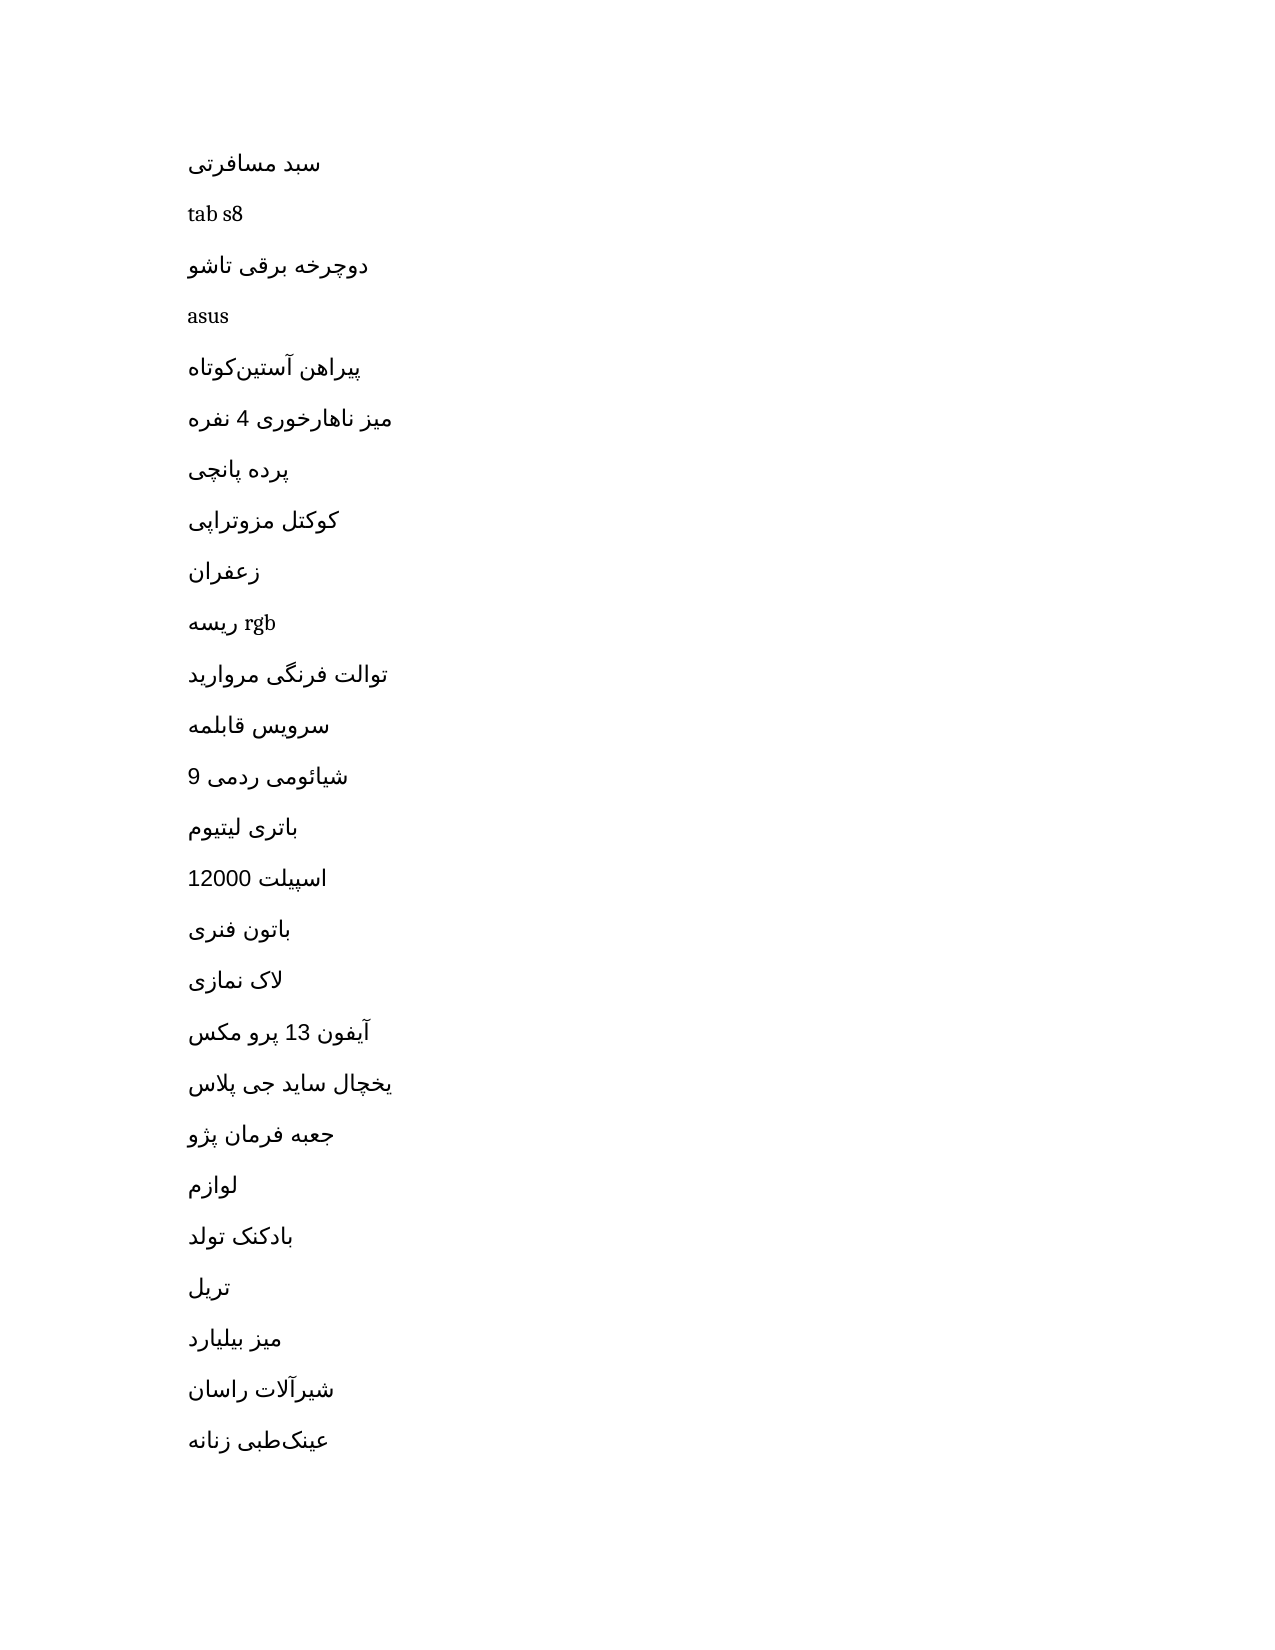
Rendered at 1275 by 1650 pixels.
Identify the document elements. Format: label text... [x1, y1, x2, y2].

table_cell کوکتل مزوتراپی [176, 507, 1076, 558]
table_cell عینک‌طبی زنانه [176, 1427, 1076, 1478]
table_cell دوچرخه برقی تاشو [176, 252, 1076, 303]
table_cell لوازم [176, 1172, 1076, 1223]
table_cell آیفون 13 پرو مکس [176, 1019, 1076, 1069]
table_cell تریل [176, 1274, 1076, 1325]
table_cell اسپیلت 12000 [176, 865, 1076, 916]
table_cell زعفران [176, 558, 1076, 609]
table_cell شیرآلات راسان [176, 1376, 1076, 1427]
table_cell پیراهن آستین‌کوتاه [176, 354, 1076, 405]
table_cell باتری لیتیوم [176, 814, 1076, 865]
table_cell یخچال ساید جی پلاس [176, 1070, 1076, 1121]
table_cell بادکنک تولد [176, 1223, 1076, 1274]
table_cell tab s8 [176, 201, 1076, 252]
table_cell پرده پانچی [176, 456, 1076, 507]
table_cell میز بیلیارد [176, 1325, 1076, 1376]
table_cell سرویس قابلمه [176, 712, 1076, 763]
table_cell جعبه فرمان پژو [176, 1121, 1076, 1172]
table_cell میز ناهارخوری 4 نفره [176, 405, 1076, 456]
table_cell سبد مسافرتی [176, 150, 1076, 201]
table_cell ریسه rgb [176, 609, 1076, 661]
table_cell asus [176, 303, 1076, 354]
table_cell شیائومی ردمی 9 [176, 763, 1076, 814]
table_cell لاک نمازی [176, 968, 1076, 1018]
table_cell توالت فرنگی مروارید [176, 661, 1076, 712]
table_cell باتون فنری [176, 916, 1076, 967]
